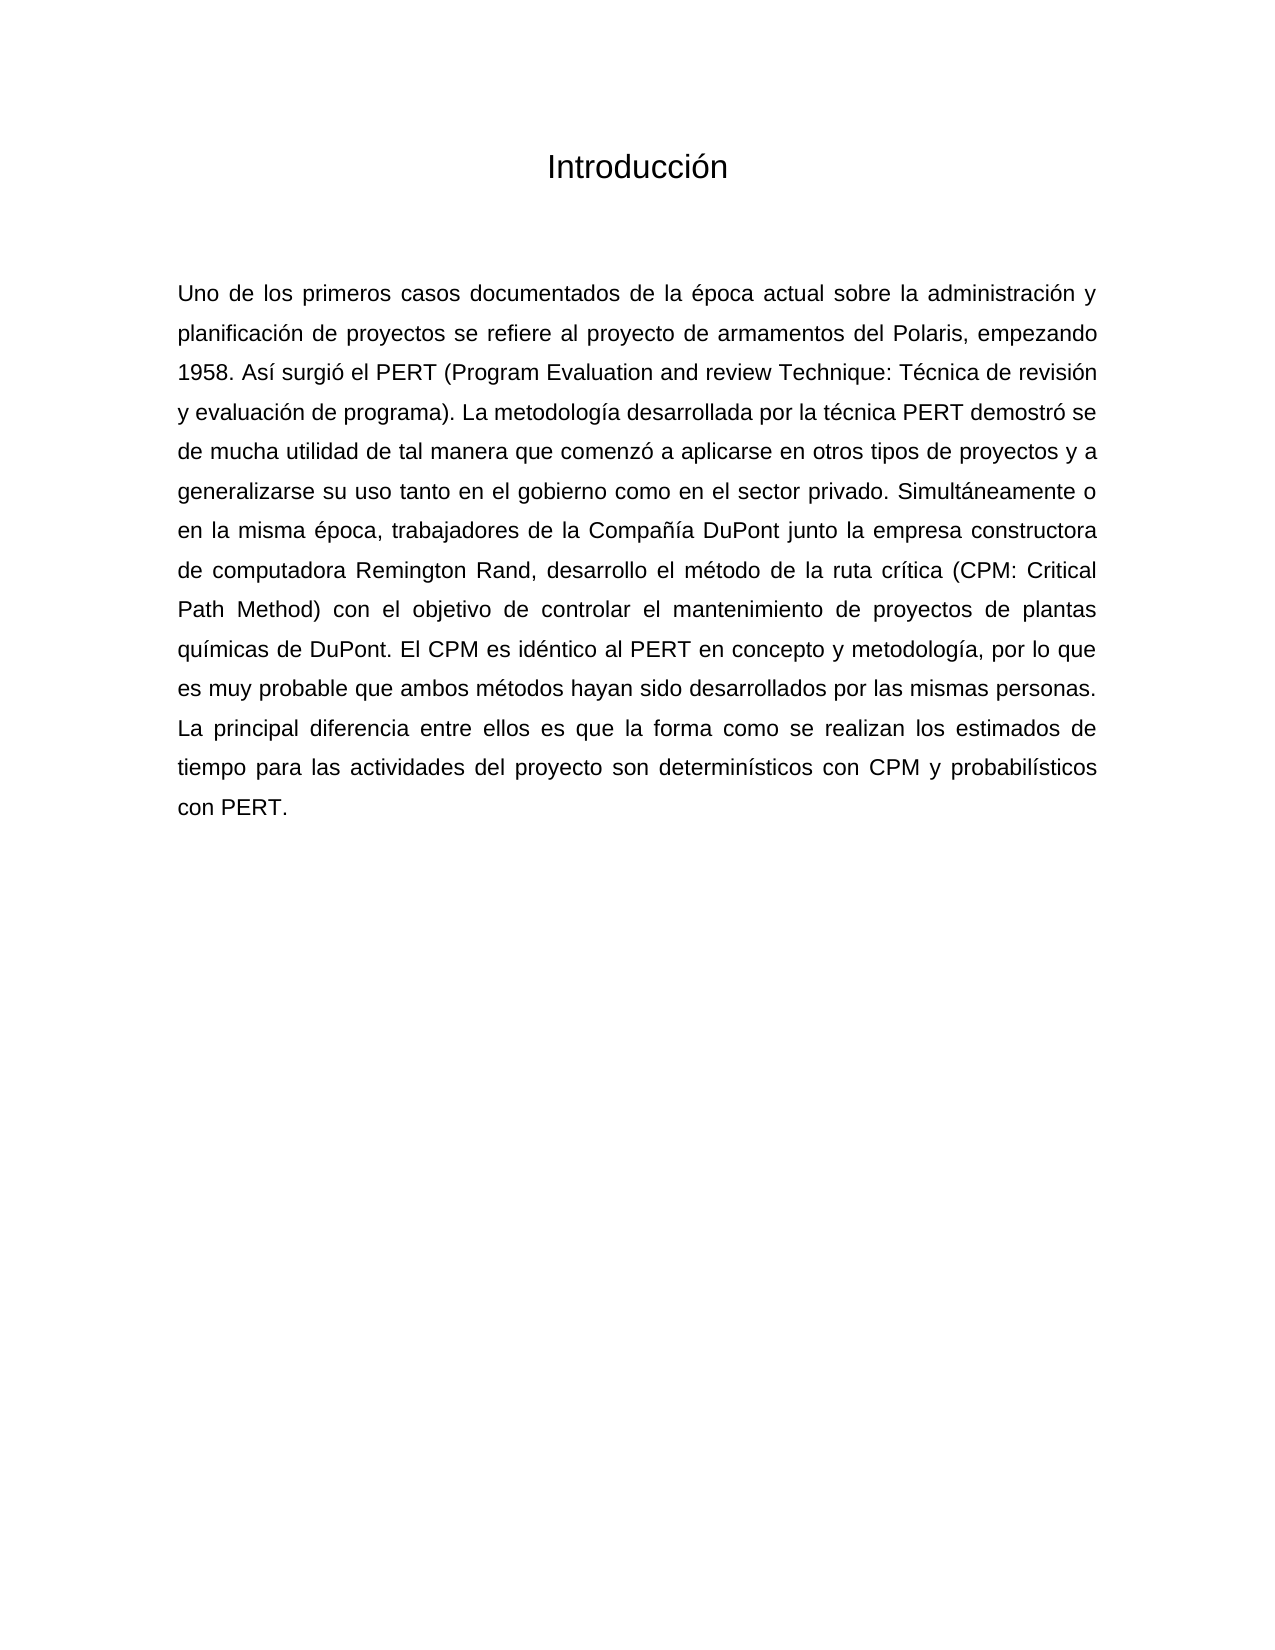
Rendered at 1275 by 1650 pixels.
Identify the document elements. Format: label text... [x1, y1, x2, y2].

text Introducción [177, 148, 1098, 186]
text Uno de los primeros casos documentados de la época actual sobre la administración y planificación de proyectos se refiere al proyecto de armamentos del Polaris, empezando 1958. Así surgió el PERT (Program Evaluation and review Technique: Técnica de revisión y evaluación de programa). La metodología desarrollada por la técnica PERT demostró se de mucha utilidad de tal manera que comenzó a aplicarse en otros tipos de proyectos y a generalizarse su uso tanto en el gobierno como en el sector privado. Simultáneamente o en la misma época, trabajadores de la Compañía DuPont junto la empresa constructora de computadora Remington Rand, desarrollo el método de la ruta crítica (CPM: Critical Path Method) con el objetivo de controlar el mantenimiento de proyectos de plantas químicas de DuPont. El CPM es idéntico al PERT en concepto y metodología, por lo que es muy probable que ambos métodos hayan sido desarrollados por las mismas personas. La principal diferencia entre ellos es que la forma como se realizan los estimados de tiempo para las actividades del proyecto son determinísticos con CPM y probabilísticos con PERT. [177, 280, 1098, 820]
